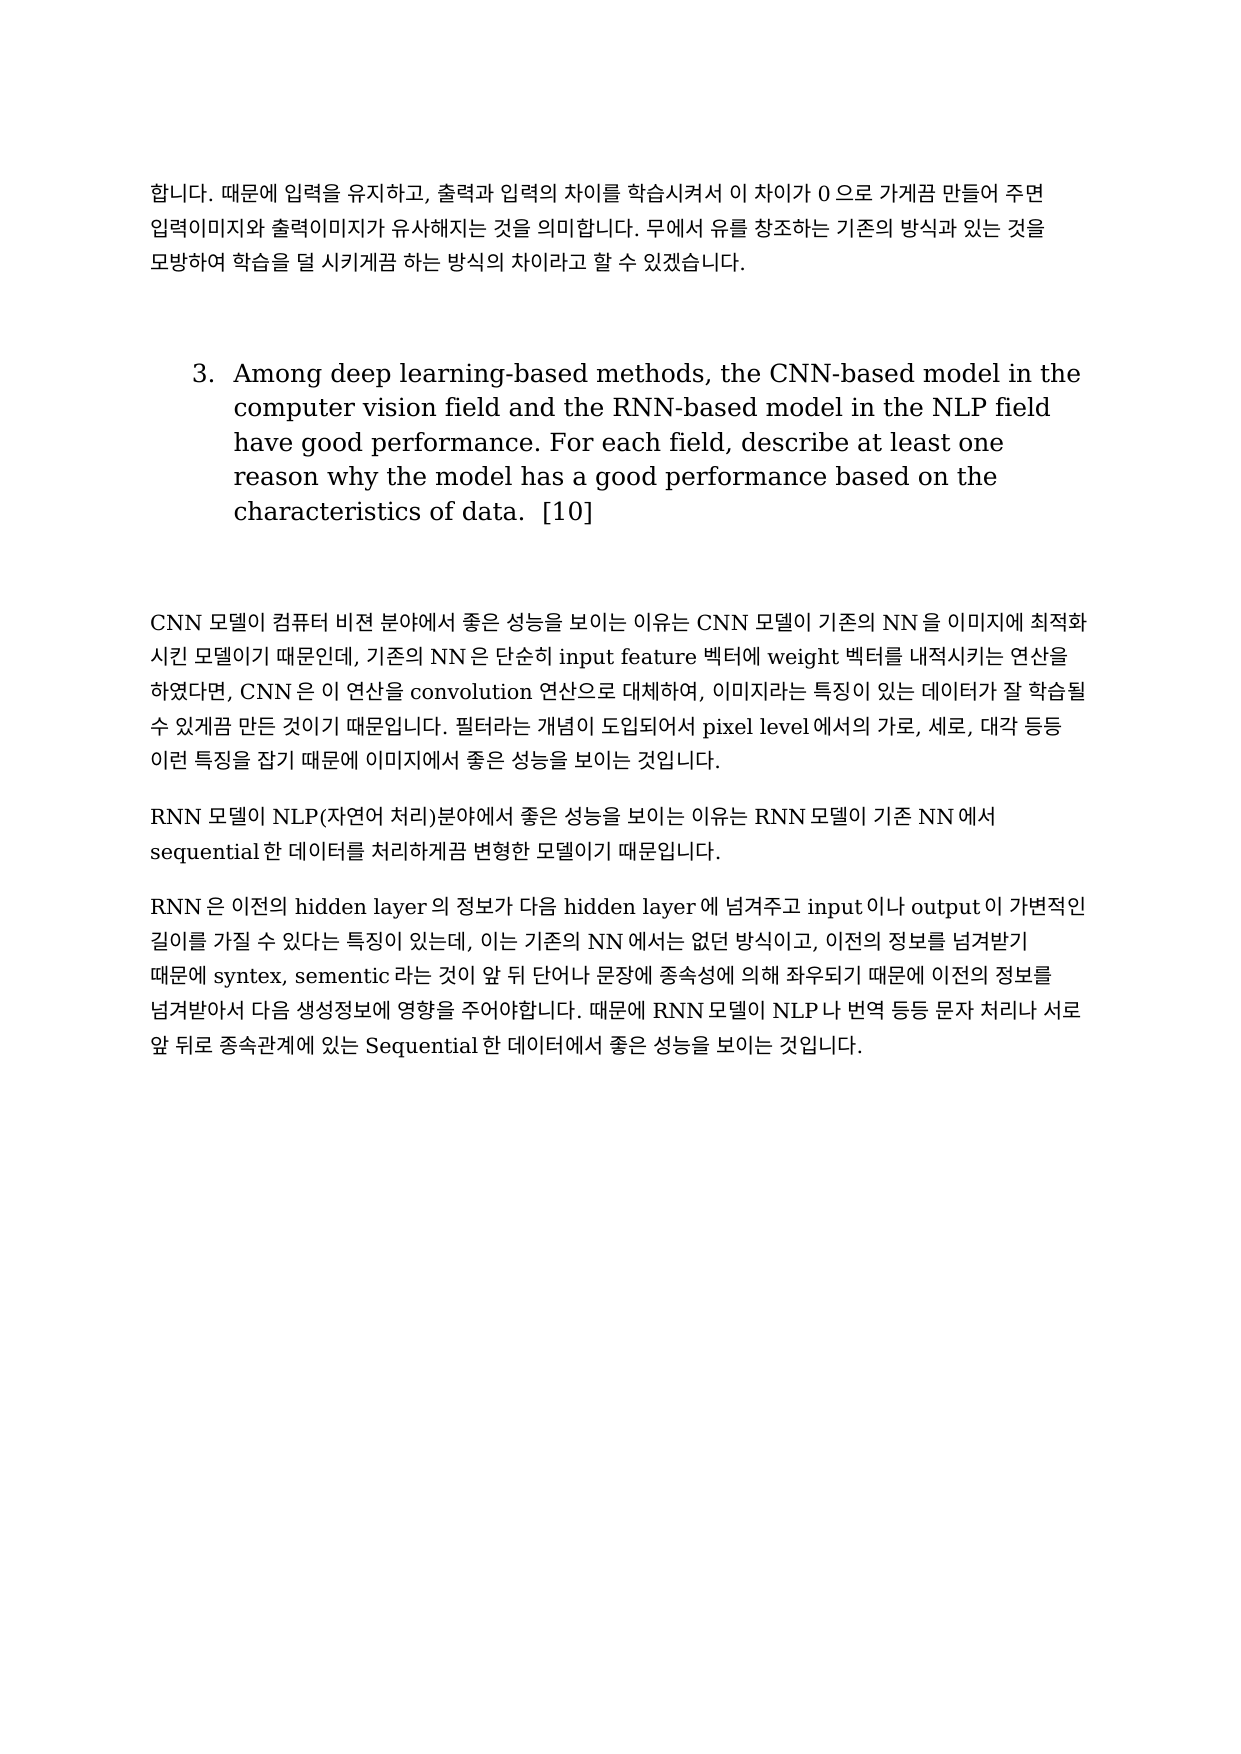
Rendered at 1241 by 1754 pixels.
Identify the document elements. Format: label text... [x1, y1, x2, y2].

list Among deep learning-based methods, the CNN-based model in the computer vision field and the RNN-based model in the NLP field have good performance. For each field, describe at least one reason why the model has a good performance based on the characteristics of data. [10] [192, 357, 1090, 525]
text CNN 모델이 컴퓨터 비젼 분야에서 좋은 성능을 보이는 이유는 CNN 모델이 기존의 NN을 이미지에 최적화 시킨 모델이기 때문인데, 기존의 NN은 단순히 input feature 벡터에 weight 벡터를 내적시키는 연산을 하였다면, CNN은 이 연산을 convolution 연산으로 대체하여, 이미지라는 특징이 있는 데이터가 잘 학습될 수 있게끔 만든 것이기 때문입니다. 필터라는 개념이 도입되어서 pixel level에서의 가로, 세로, 대각 등등 이런 특징을 잡기 때문에 이미지에서 좋은 성능을 보이는 것입니다. [150, 606, 1090, 775]
text RNN은 이전의 hidden layer의 정보가 다음 hidden layer에 넘겨주고 input이나 output이 가변적인 길이를 가질 수 있다는 특징이 있는데, 이는 기존의 NN에서는 없던 방식이고, 이전의 정보를 넘겨받기 때문에 syntex, sementic라는 것이 앞 뒤 단어나 문장에 종속성에 의해 좌우되기 때문에 이전의 정보를 넘겨받아서 다음 생성정보에 영향을 주어야합니다. 때문에 RNN모델이 NLP나 번역 등등 문자 처리나 서로 앞 뒤로 종속관계에 있는 Sequential한 데이터에서 좋은 성능을 보이는 것입니다. [150, 890, 1090, 1059]
text RNN 모델이 NLP(자연어 처리)분야에서 좋은 성능을 보이는 이유는 RNN모델이 기존 NN에서 sequential한 데이터를 처리하게끔 변형한 모델이기 때문입니다. [150, 800, 1090, 865]
